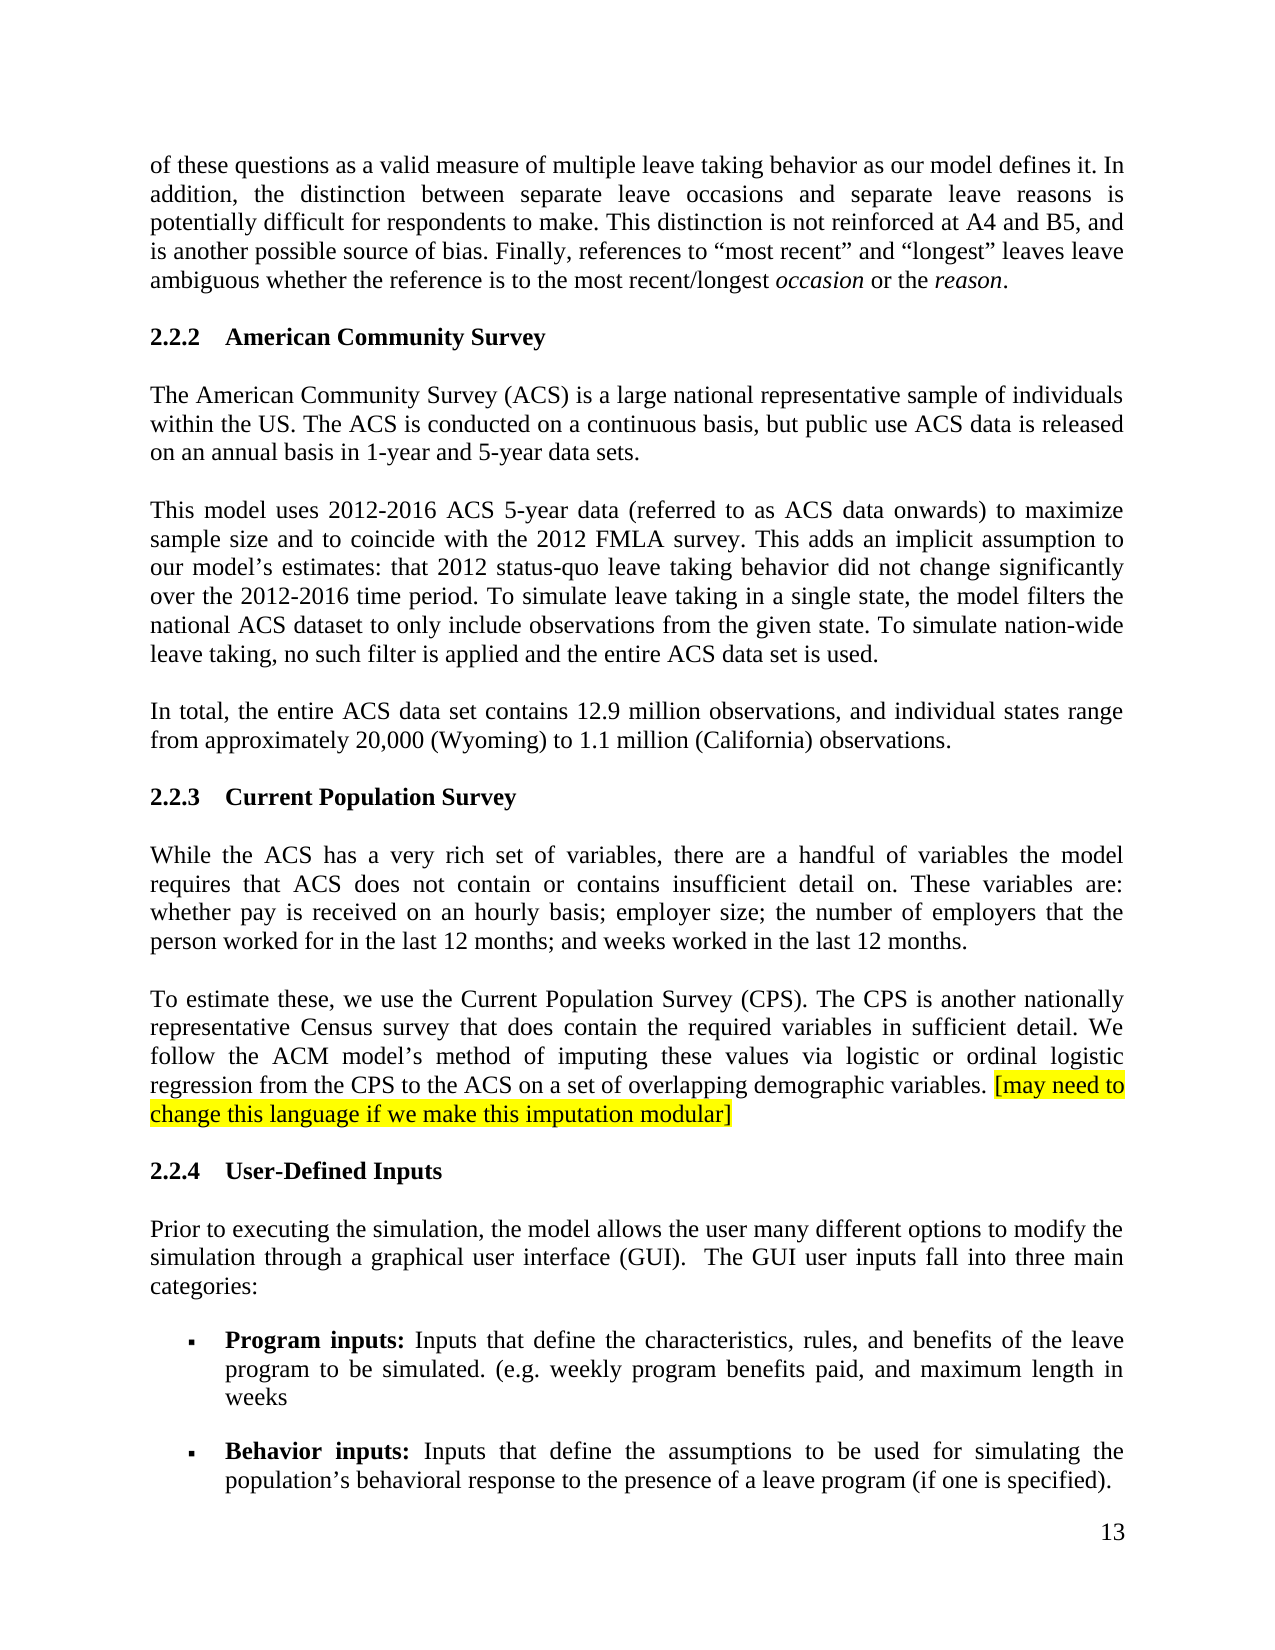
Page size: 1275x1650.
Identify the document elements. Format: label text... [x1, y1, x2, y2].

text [150, 150, 1125, 294]
text To estimate these, we use the Current Population Survey (CPS). The CPS is another nationally representative Census survey that does contain the required variables in sufficient detail. We follow the ACM model’s method of imputing these values via logistic or ordinal logistic regression from the CPS to the ACS on a set of overlapping demographic variables. [may need to change this language if we make this imputation modular] [150, 984, 1125, 1127]
text The American Community Survey (ACS) is a large national representative sample of individuals within the US. The ACS is conducted on a continuous basis, but public use ACS data is released on an annual basis in 1-year and 5-year data sets. [150, 380, 1125, 466]
list Program inputs: Inputs that define the characteristics, rules, and benefits of the leave program to be simulated. (e.g. weekly program benefits paid, and maximum length in weeks [187, 1325, 1125, 1411]
subtitle 2.2.3 Current Population Survey [150, 782, 1125, 811]
text In total, the entire ACS data set contains 12.9 million observations, and individual states range from approximately 20,000 (Wyoming) to 1.1 million (California) observations. [150, 696, 1125, 754]
text Prior to executing the simulation, the model allows the user many different options to modify the simulation through a graphical user interface (GUI). The GUI user inputs fall into three main categories: [150, 1214, 1125, 1300]
subtitle 2.2.2 American Community Survey [150, 322, 1125, 351]
list Behavior inputs: Inputs that define the assumptions to be used for simulating the population’s behavioral response to the presence of a leave program (if one is specified). [187, 1436, 1125, 1494]
subtitle 2.2.4 User-Defined Inputs [150, 1156, 1125, 1185]
text While the ACS has a very rich set of variables, there are a handful of variables the model requires that ACS does not contain or contains insufficient detail on. These variables are: whether pay is received on an hourly basis; employer size; the number of employers that the person worked for in the last 12 months; and weeks worked in the last 12 months. [150, 840, 1125, 955]
text This model uses 2012-2016 ACS 5-year data (referred to as ACS data onwards) to maximize sample size and to coincide with the 2012 FMLA survey. This adds an implicit assumption to our model’s estimates: that 2012 status-quo leave taking behavior did not change significantly over the 2012-2016 time period. To simulate leave taking in a single state, the model filters the national ACS dataset to only include observations from the given state. To simulate nation-wide leave taking, no such filter is applied and the entire ACS data set is used. [150, 495, 1125, 667]
